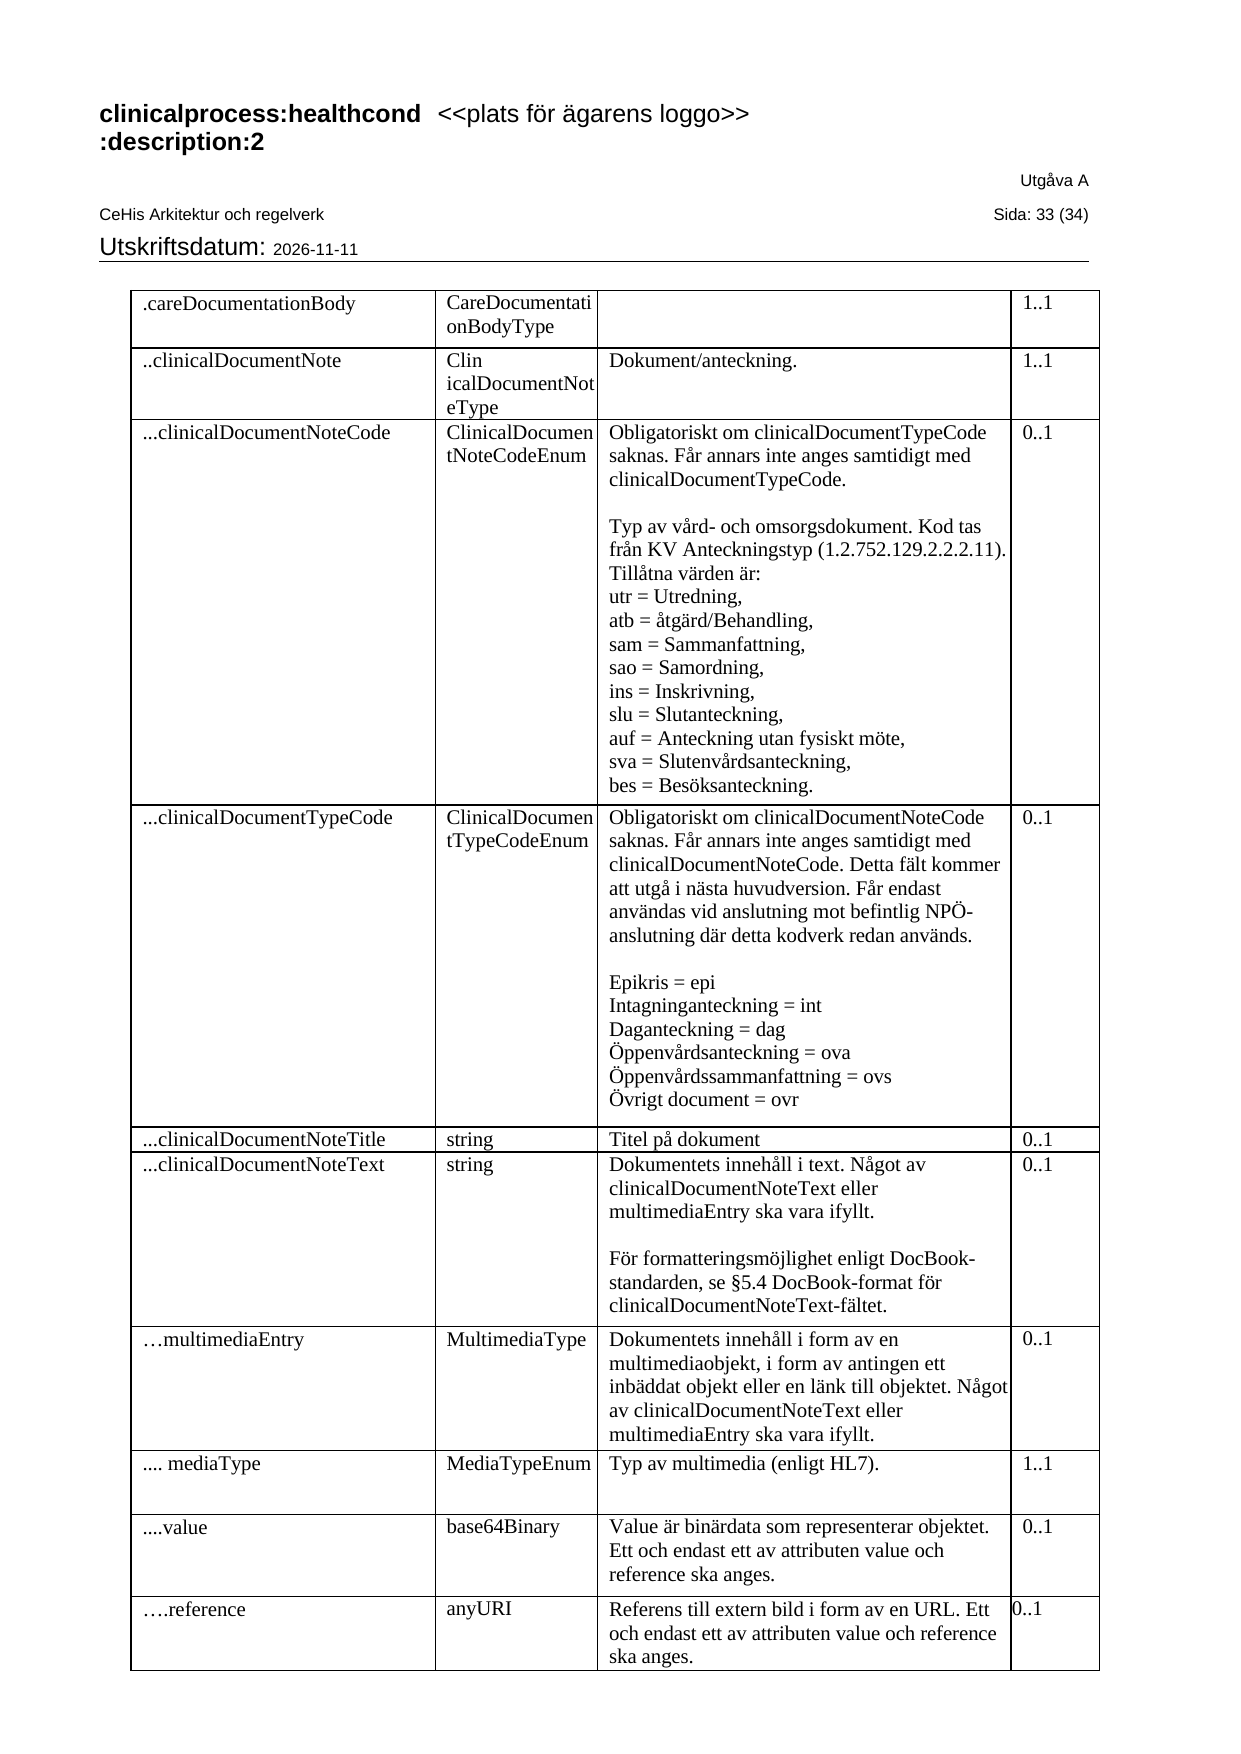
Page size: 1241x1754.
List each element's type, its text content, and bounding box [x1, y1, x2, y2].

table_cell 1..1 [1012, 1451, 1099, 1514]
table_cell Obligatoriskt om clinicalDocumentTypeCode saknas. Får annars inte anges samtidigt med clinicalDocumentTypeCode. Typ av vård- och omsorgsdokument. Kod tas från KV Anteckningstyp (1.2.752.129.2.2.2.11). Tillåtna värden är: utr = Utredning, atb = åtgärd/Behandling, sam = Sammanfattning, sao = Samordning, ins = Inskrivning, slu = Slutanteckning, auf = Anteckning utan fysiskt möte, sva = Slutenvårdsanteckning, bes = Besöksanteckning. [598, 420, 1010, 804]
table_cell 1..1 [1012, 291, 1099, 347]
table_cell Dokument/anteckning. [598, 349, 1010, 419]
table_cell Dokumentets innehåll i text. Något av clinicalDocumentNoteText eller multimediaEntry ska vara ifyllt. För formatteringsmöjlighet enligt DocBook-standarden, se §5.4 DocBook-format för clinicalDocumentNoteText-fältet. [598, 1153, 1010, 1326]
table_cell ...clinicalDocumentNoteTitle [132, 1128, 435, 1151]
table_cell Value är binärdata som representerar objektet. Ett och endast ett av attributen value och reference ska anges. [598, 1515, 1010, 1596]
table_cell Typ av multimedia (enligt HL7). [598, 1451, 1010, 1514]
table_cell [598, 291, 1010, 347]
table_cell ....value [132, 1515, 435, 1596]
table_cell ClinicalDocumentNoteCodeEnum [436, 420, 597, 804]
table_cell 0..1 [1012, 1153, 1099, 1326]
table_cell string [436, 1128, 597, 1151]
table_cell MediaTypeEnum [436, 1451, 597, 1514]
table_cell Referens till extern bild i form av en URL. Ett och endast ett av attributen value och reference ska anges. [598, 1597, 1010, 1670]
table_cell .careDocumentationBody [132, 291, 435, 347]
table_cell Titel på dokument [598, 1128, 1010, 1151]
table_cell ...clinicalDocumentNoteCode [132, 420, 435, 804]
table_cell 0..1 [1012, 1327, 1099, 1450]
table_cell 1..1 [1012, 349, 1099, 419]
table_cell .... mediaType [132, 1451, 435, 1514]
table_cell Obligatoriskt om clinicalDocumentNoteCode saknas. Får annars inte anges samtidigt med clinicalDocumentNoteCode. Detta fält kommer att utgå i nästa huvudversion. Får endast användas vid anslutning mot befintlig NPÖ-anslutning där detta kodverk redan används. Epikris = epi Intagninganteckning = int Daganteckning = dag Öppenvårdsanteckning = ova Öppenvårdssammanfattning = ovs Övrigt document = ovr [598, 806, 1010, 1126]
table_cell ClinicalDocumentTypeCodeEnum [436, 806, 597, 1126]
table_cell ….reference [132, 1597, 435, 1670]
table_cell 0..1 [1012, 806, 1099, 1126]
table_cell MultimediaType [436, 1327, 597, 1450]
table_cell Dokumentets innehåll i form av en multimediaobjekt, i form av antingen ett inbäddat objekt eller en länk till objektet. Något av clinicalDocumentNoteText eller multimediaEntry ska vara ifyllt. [598, 1327, 1010, 1450]
table_cell 0..1 [1012, 420, 1099, 804]
table_cell string [436, 1153, 597, 1326]
table_cell 0..1 [1012, 1515, 1099, 1596]
table_cell ...clinicalDocumentNoteText [132, 1153, 435, 1326]
table_cell base64Binary [436, 1515, 597, 1596]
table_cell …multimediaEntry [132, 1327, 435, 1450]
table_cell 0..1 [1012, 1128, 1099, 1151]
table_cell 0..1 [1012, 1597, 1099, 1670]
table_cell anyURI [436, 1597, 597, 1670]
table_cell ClinicalDocumentNoteType [436, 349, 597, 419]
table_cell ..clinicalDocumentNote [132, 349, 435, 419]
table_cell CareDocumentationBodyType [436, 291, 597, 347]
table_cell ...clinicalDocumentTypeCode [132, 806, 435, 1126]
